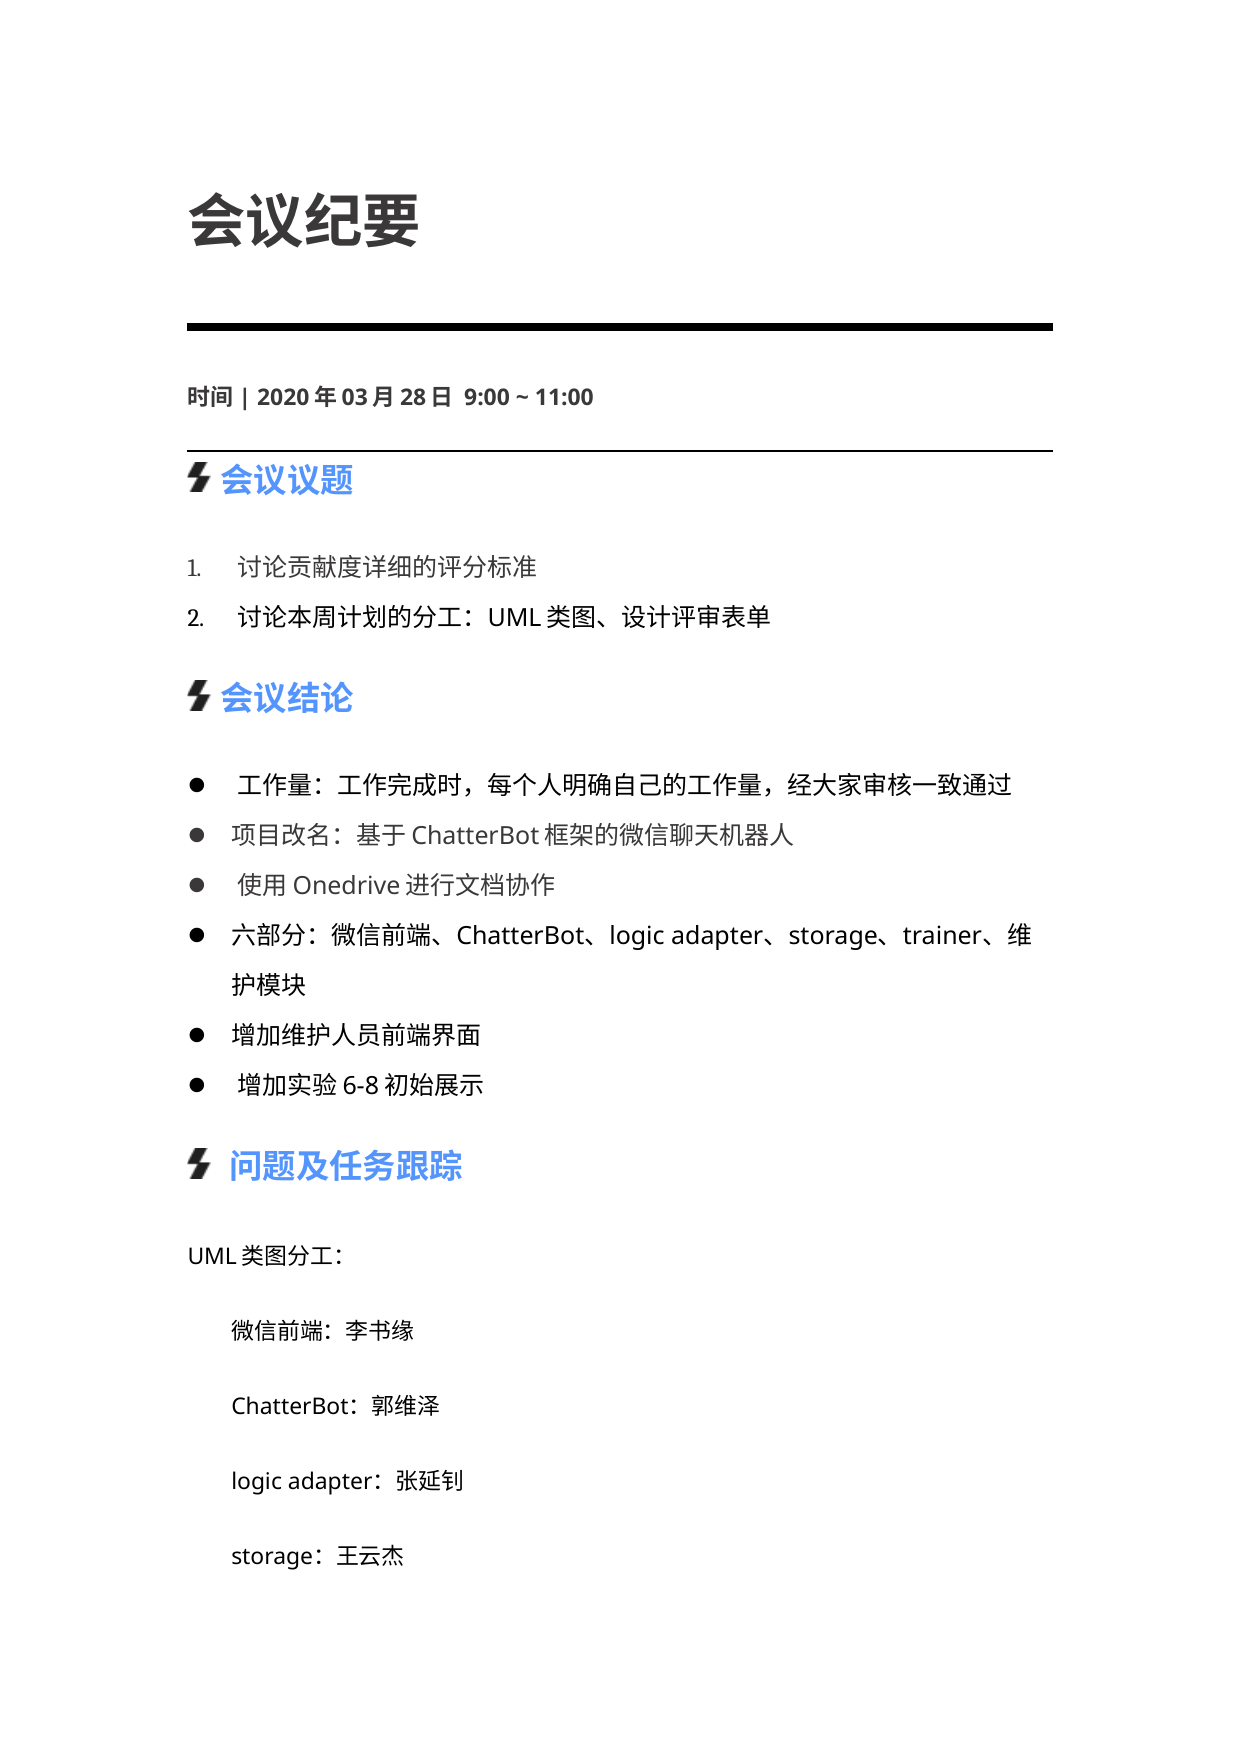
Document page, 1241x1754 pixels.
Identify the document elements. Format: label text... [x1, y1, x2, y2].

list 工作量：工作完成时，每个人明确自己的工作量，经大家审核一致通过 [187, 754, 1053, 804]
list 项目改名：基于ChatterBot框架的微信聊天机器人 [187, 804, 1053, 854]
picture [187, 680, 211, 711]
text 时间 | 2020年03月28日 9:00 ~ 11:00 [187, 365, 1053, 415]
picture [187, 462, 211, 492]
text 问题及任务跟踪 [187, 1138, 1053, 1188]
text UML类图分工： [187, 1222, 1053, 1287]
text 会议纪要 [187, 196, 1053, 254]
list 六部分：微信前端、ChatterBot、logic adapter、storage、trainer、维护模块 [187, 904, 1053, 1004]
list 讨论本周计划的分工：UML类图、设计评审表单 [187, 586, 1053, 636]
text 会议议题 [187, 452, 1053, 502]
text ChatterBot：郭维泽 [231, 1372, 1053, 1437]
text logic adapter：张延钊 [231, 1447, 1053, 1512]
list 增加实验6-8初始展示 [187, 1054, 1053, 1104]
list 增加维护人员前端界面 [187, 1004, 1053, 1054]
list 使用Onedrive进行文档协作 [187, 854, 1053, 904]
text storage：王云杰 [231, 1522, 1053, 1587]
picture [187, 1148, 211, 1179]
list 讨论贡献度详细的评分标准 [187, 536, 1053, 586]
text 微信前端：李书缘 [231, 1297, 1053, 1362]
text 会议结论 [187, 670, 1053, 720]
